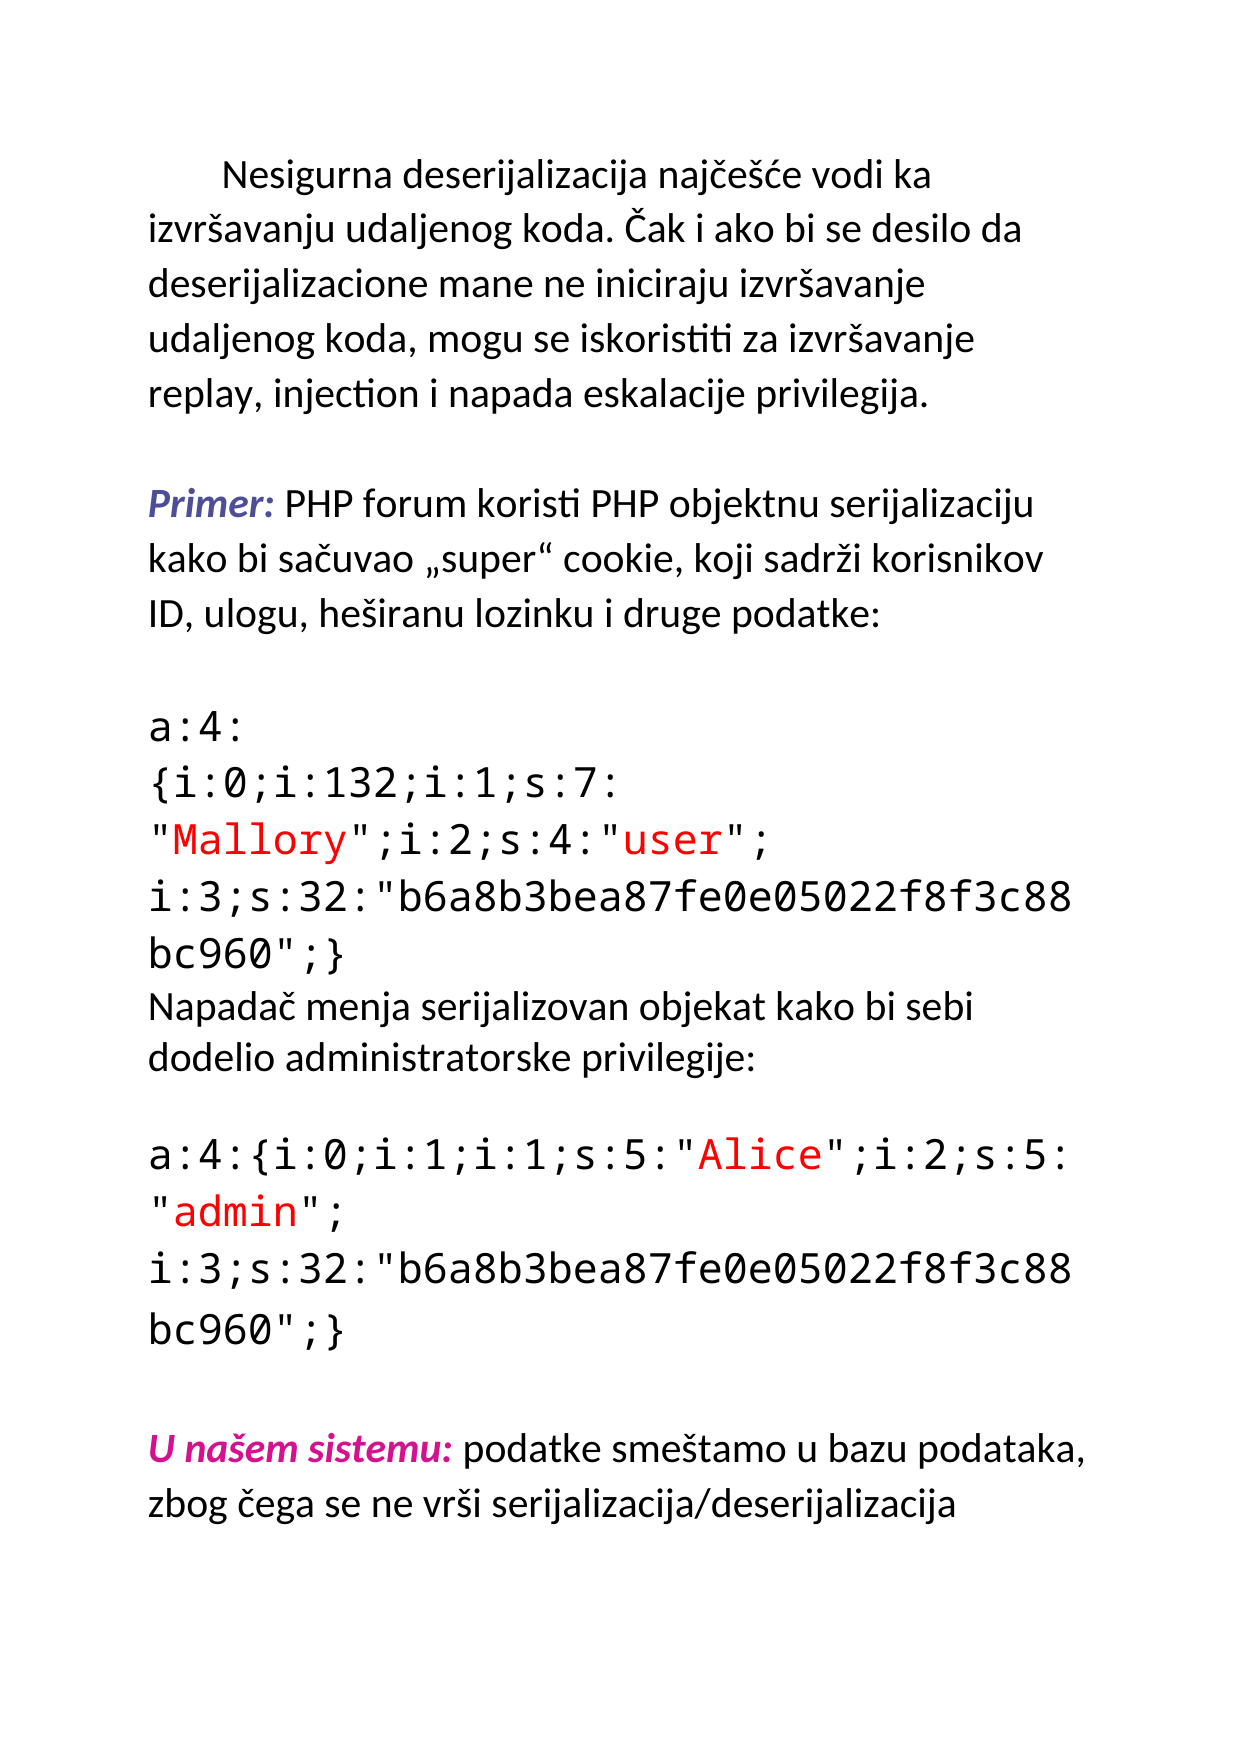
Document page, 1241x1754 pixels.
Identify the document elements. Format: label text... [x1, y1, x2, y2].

text i:3;s:32:"b6a8b3bea87fe0e05022f8f3c88bc960";} [148, 867, 1093, 980]
text a:4:{i:0;i:132;i:1;s:7:"Mallory";i:2;s:4:"user"; [148, 697, 1093, 867]
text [148, 1422, 1093, 1528]
text Primer: PHP forum koristi PHP objektnu serijalizaciju kako bi sačuvao „super“ cookie, koji sadrži korisnikov ID, ulogu, heširanu lozinku i druge podatke: [148, 477, 1093, 638]
text a:4:{i:0;i:1;i:1;s:5:"Alice";i:2;s:5: "admin"; [148, 1125, 1093, 1239]
text i:3;s:32:"b6a8b3bea87fe0e05022f8f3c88bc960";} [148, 1239, 1093, 1357]
text Napadač menja serijalizovan objekat kako bi sebi dodelio administratorske privilegije: [148, 980, 1093, 1082]
text Nesigurna deserijalizacija najčešće vodi ka izvršavanju udaljenog koda. Čak i ako bi se desilo da deserijalizacione mane ne iniciraju izvršavanje udaljenog koda, mogu se iskoristiti za izvršavanje replay, injection i napada eskalacije privilegija. [148, 148, 1093, 418]
